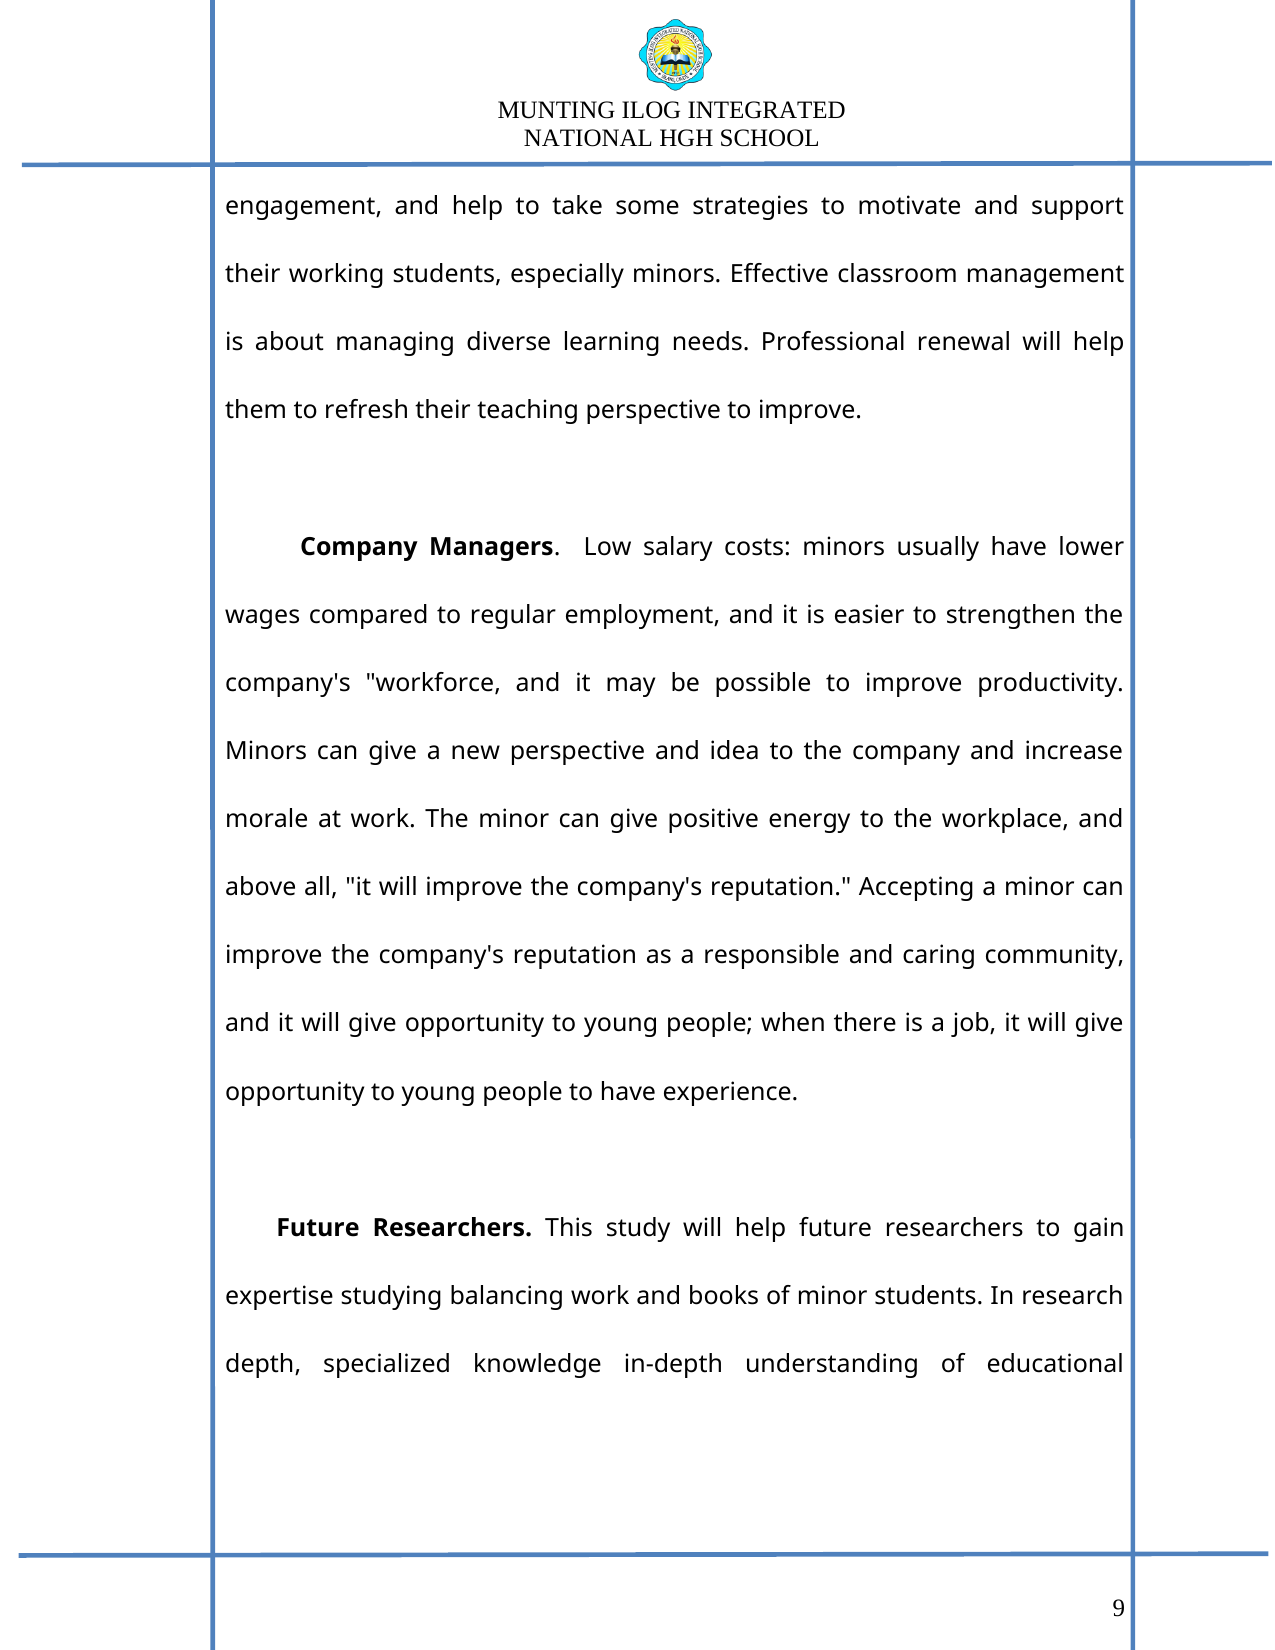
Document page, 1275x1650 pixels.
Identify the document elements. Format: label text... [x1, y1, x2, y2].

text Company Managers. Low salary costs: minors usually have lower wages compared to regular employment, and it is easier to strengthen the company's "workforce, and it may be possible to improve productivity. Minors can give a new perspective and idea to the company and increase morale at work. The minor can give positive energy to the workplace, and above all, "it will improve the company's reputation." Accepting a minor can improve the company's reputation as a responsible and caring community, and it will give opportunity to young people; when there is a job, it will give opportunity to young people to have experience. [225, 528, 1125, 1107]
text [225, 187, 1125, 426]
picture [635, 15, 715, 94]
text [225, 1209, 1125, 1380]
